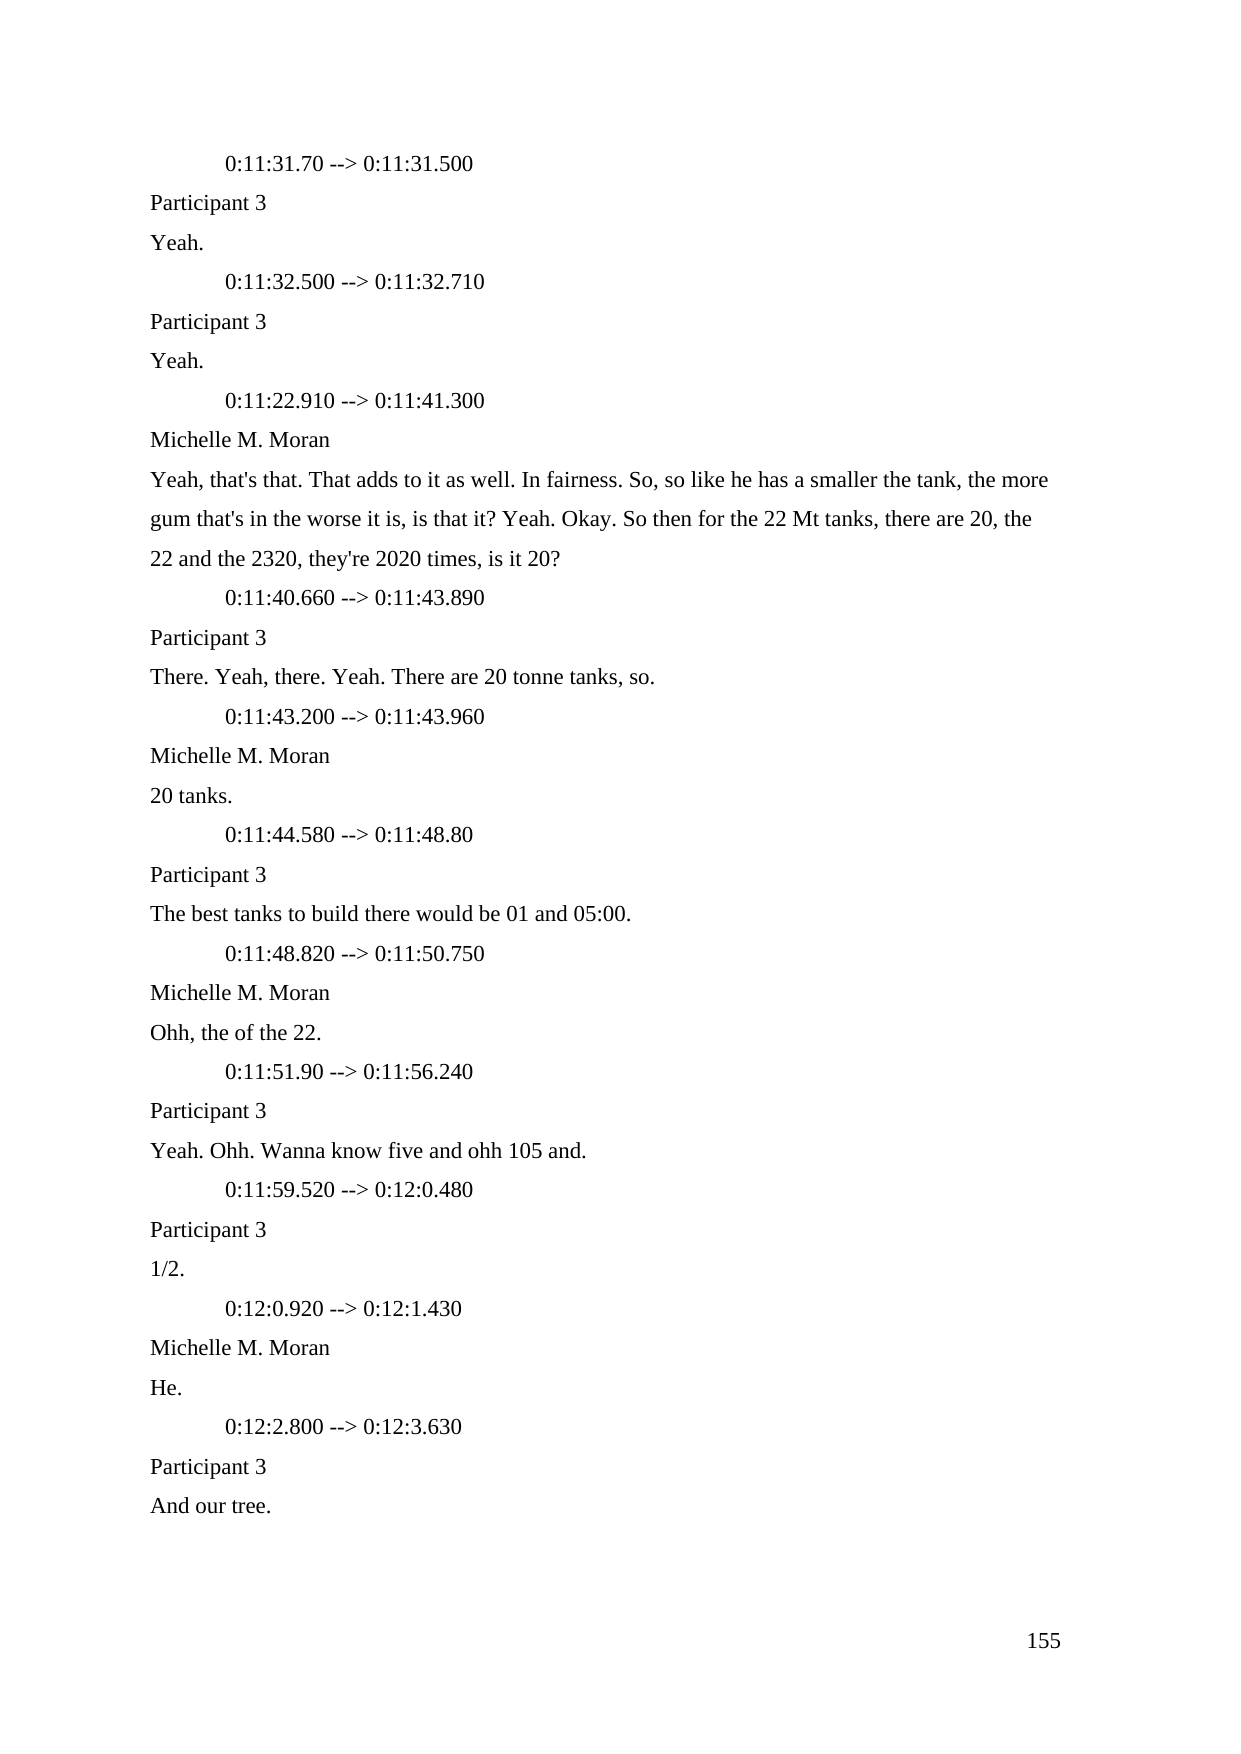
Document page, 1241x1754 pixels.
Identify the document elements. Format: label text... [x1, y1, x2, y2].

text 0:11:43.200 --> 0:11:43.960 Michelle M. Moran 20 tanks. [150, 703, 1061, 808]
text 0:11:32.500 --> 0:11:32.710 Participant 3 Yeah. [150, 268, 1061, 374]
text 0:11:40.660 --> 0:11:43.890 Participant 3 There. Yeah, there. Yeah. There are 20 tonne tanks, so. [150, 584, 1061, 689]
text 0:12:0.920 --> 0:12:1.430 Michelle M. Moran He. [150, 1295, 1061, 1400]
text 0:11:44.580 --> 0:11:48.80 Participant 3 The best tanks to build there would be 01 and 05:00. [150, 821, 1061, 926]
text 0:11:59.520 --> 0:12:0.480 Participant 3 1/2. [150, 1176, 1061, 1282]
text 0:11:51.90 --> 0:11:56.240 Participant 3 Yeah. Ohh. Wanna know five and ohh 105 and. [150, 1058, 1061, 1163]
text 0:11:31.70 --> 0:11:31.500 Participant 3 Yeah. [150, 150, 1061, 255]
text 0:11:22.910 --> 0:11:41.300 Michelle M. Moran Yeah, that's that. That adds to it as well. In fairness. So, so like he has a smaller the tank, the more gum that's in the worse it is, is that it? Yeah. Okay. So then for the 22 Mt tanks, there are 20, the 22 and the 2320, they're 2020 times, is it 20? [150, 387, 1061, 571]
text 0:11:48.820 --> 0:11:50.750 Michelle M. Moran Ohh, the of the 22. [150, 939, 1061, 1045]
text 0:12:2.800 --> 0:12:3.630 Participant 3 And our tree. [150, 1413, 1061, 1519]
